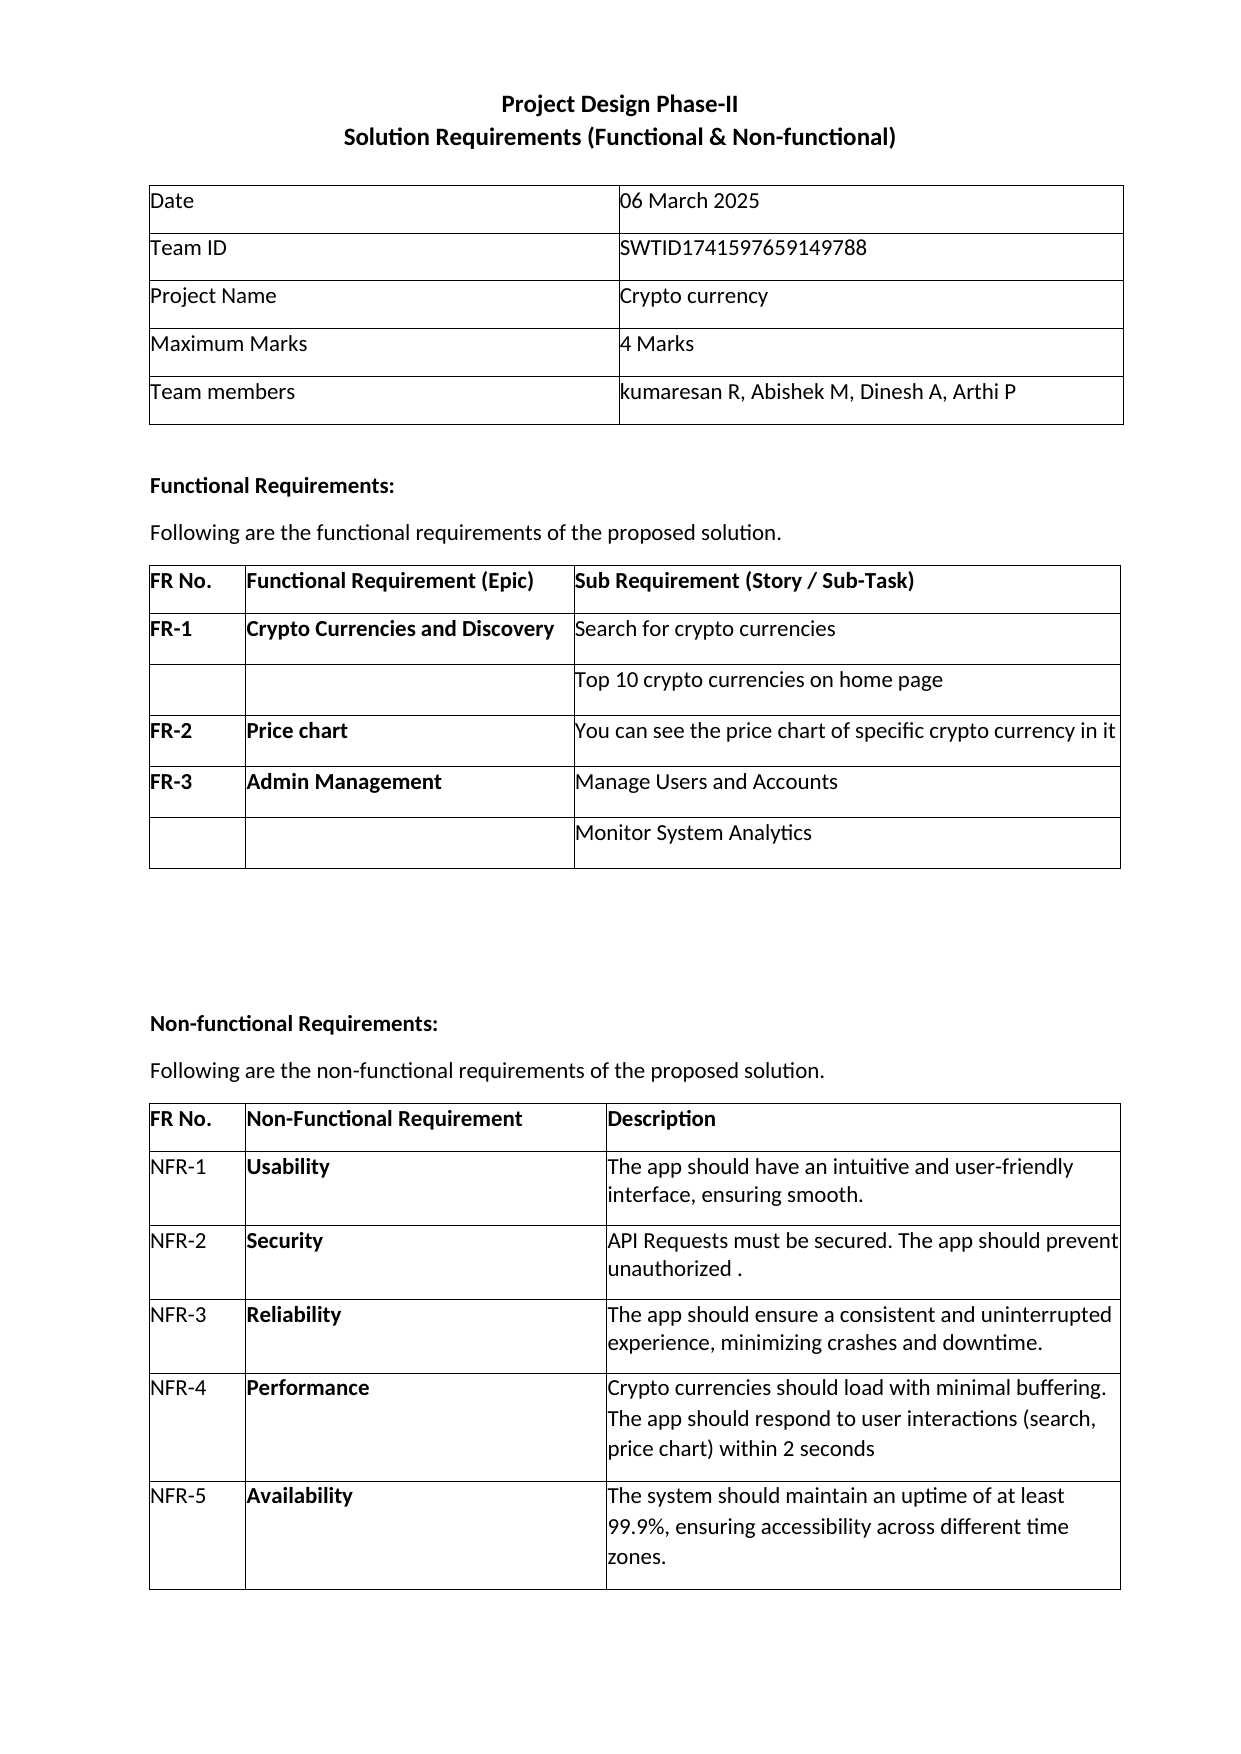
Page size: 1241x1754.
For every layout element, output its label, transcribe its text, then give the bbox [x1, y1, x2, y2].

text Following are the non-functional requirements of the proposed solution. [150, 1056, 1090, 1084]
text Solution Requirements (Functional & Non-functional) [150, 122, 1090, 152]
table_cell SWTID1741597659149788 [620, 234, 1123, 280]
table_cell Availability [246, 1482, 606, 1589]
table_cell NFR-1 [150, 1152, 245, 1225]
table_cell The system should maintain an uptime of at least 99.9%, ensuring accessibility across different time zones. [607, 1482, 1120, 1589]
table_cell kumaresan R, Abishek M, Dinesh A, Arthi P [620, 377, 1123, 424]
table_header Description [607, 1104, 1120, 1151]
table_cell Admin Management [246, 767, 574, 817]
table_cell NFR-2 [150, 1226, 245, 1299]
table_header Functional Requirement (Epic) [246, 566, 574, 613]
table_header Sub Requirement (Story / Sub-Task) [575, 566, 1120, 613]
table_cell Monitor System Analytics [575, 818, 1120, 868]
table_cell Maximum Marks [150, 329, 619, 376]
table_cell The app should have an intuitive and user-friendly interface, ensuring smooth. [607, 1152, 1120, 1225]
table_cell FR-1 [150, 614, 245, 664]
table_cell [150, 665, 245, 715]
table_cell [246, 665, 574, 715]
table_cell Usability [246, 1152, 606, 1225]
table_cell Crypto currencies should load with minimal buffering. The app should respond to user interactions (search, price chart) within 2 seconds [607, 1374, 1120, 1481]
table_header Non-Functional Requirement [246, 1104, 606, 1151]
table_header FR No. [150, 1104, 245, 1151]
text Functional Requirements: [150, 472, 1090, 500]
table_cell NFR-5 [150, 1482, 245, 1589]
table_cell Team ID [150, 234, 619, 280]
table_cell Project Name [150, 281, 619, 328]
text Non-functional Requirements: [150, 1009, 1090, 1038]
table_cell [150, 818, 245, 868]
table_cell NFR-4 [150, 1374, 245, 1481]
table_cell You can see the price chart of specific crypto currency in it [575, 716, 1120, 766]
table_cell Security [246, 1226, 606, 1299]
table_cell Crypto currency [620, 281, 1123, 328]
table_header FR No. [150, 566, 245, 613]
table_cell FR-3 [150, 767, 245, 817]
table_cell FR-2 [150, 716, 245, 766]
table_cell [246, 818, 574, 868]
table_cell Price chart [246, 716, 574, 766]
table_cell API Requests must be secured. The app should prevent unauthorized . [607, 1226, 1120, 1299]
table_header Date [150, 186, 619, 232]
text Project Design Phase-II [150, 89, 1090, 119]
table_cell Manage Users and Accounts [575, 767, 1120, 817]
table_cell NFR-3 [150, 1300, 245, 1372]
table_cell Performance [246, 1374, 606, 1481]
table_cell Top 10 crypto currencies on home page [575, 665, 1120, 715]
table_cell The app should ensure a consistent and uninterrupted experience, minimizing crashes and downtime. [607, 1300, 1120, 1372]
table_cell Crypto Currencies and Discovery [246, 614, 574, 664]
table_cell 4 Marks [620, 329, 1123, 376]
table_cell Search for crypto currencies [575, 614, 1120, 664]
text Following are the functional requirements of the proposed solution. [150, 518, 1090, 547]
table_header 06 March 2025 [620, 186, 1123, 232]
table_cell Team members [150, 377, 619, 424]
table_cell Reliability [246, 1300, 606, 1372]
